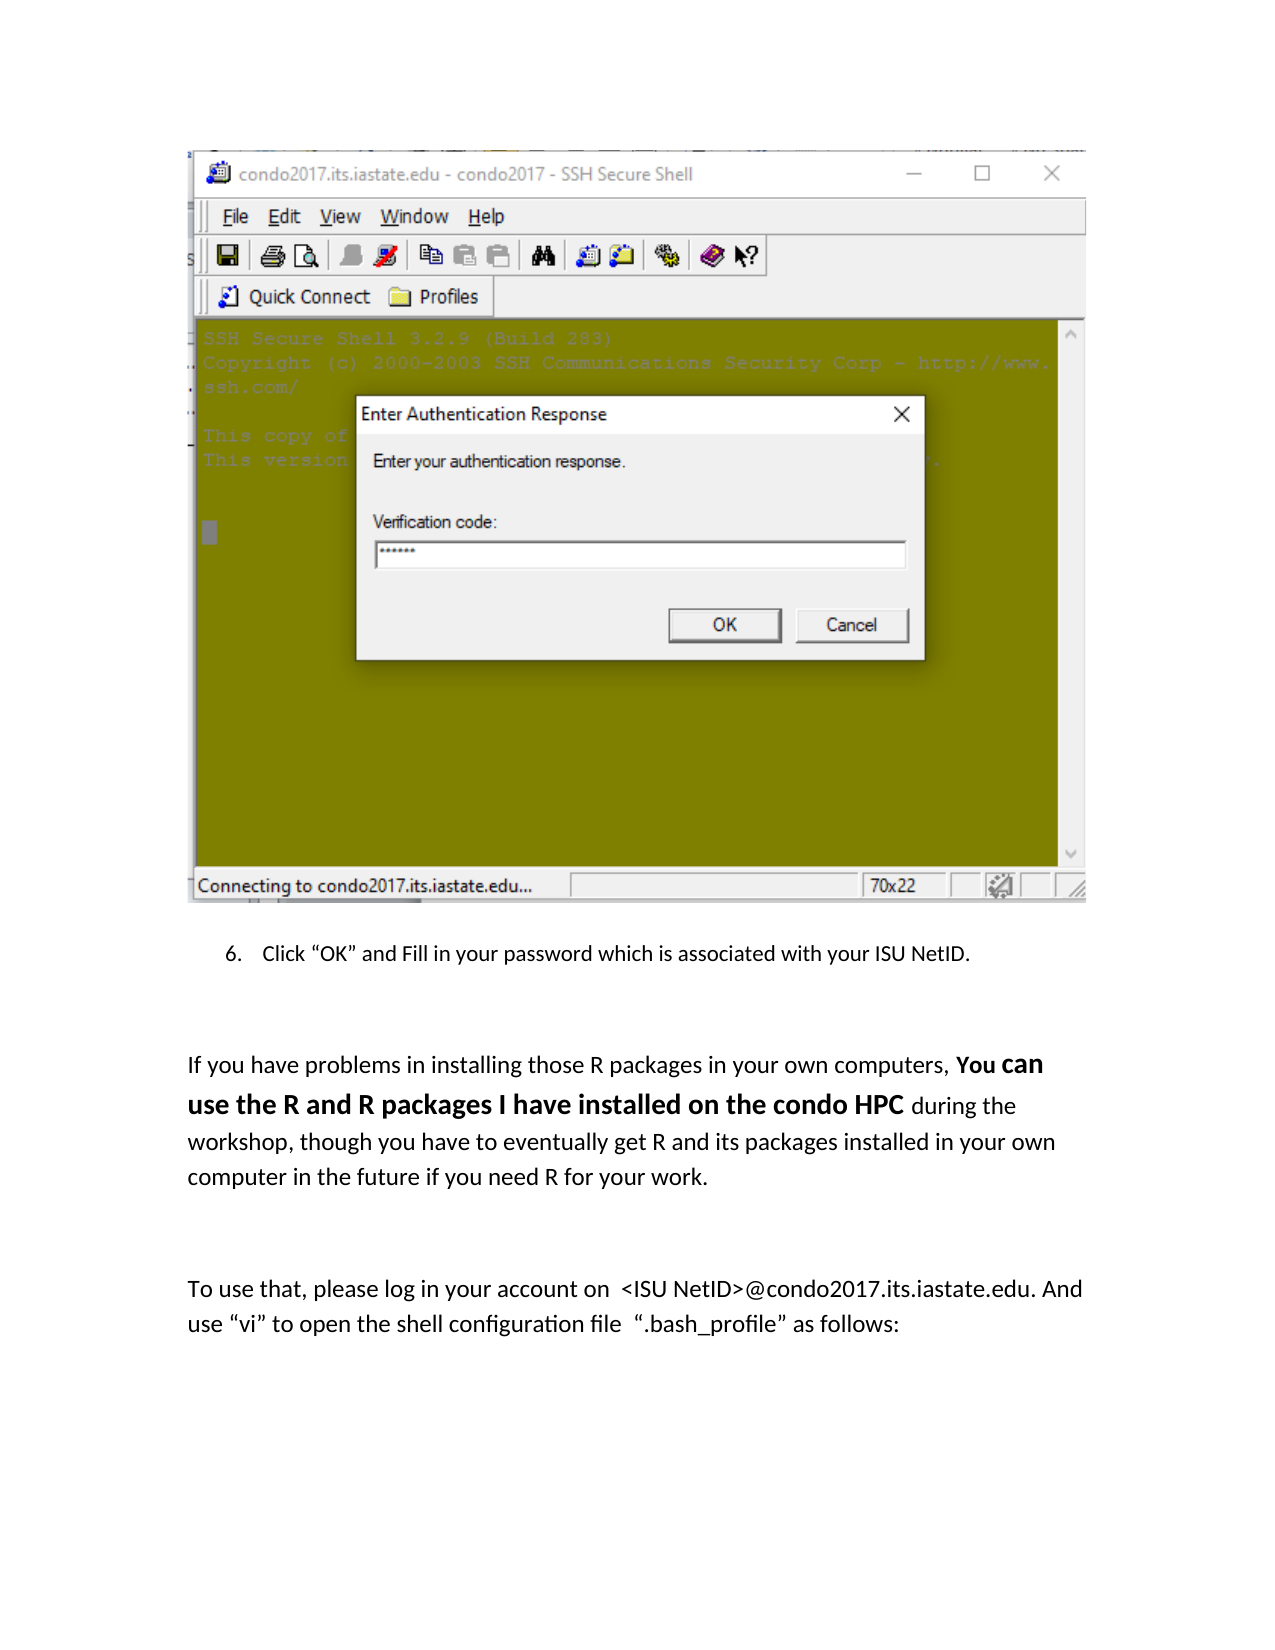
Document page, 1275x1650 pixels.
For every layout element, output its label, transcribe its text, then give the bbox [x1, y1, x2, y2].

list Click “OK” and Fill in your password which is associated with your ISU NetID. [225, 939, 1087, 967]
text To use that, please log in your account on <ISU NetID>@condo2017.its.iastate.edu. And use “vi” to open the shell configuration file “.bash_profile” as follows: [187, 1273, 1087, 1338]
text If you have problems in installing those R packages in your own computers, You can use the R and R packages I have installed on the condo HPC during the workshop, though you have to eventually get R and its packages installed in your own computer in the future if you need R for your work. [187, 1045, 1087, 1192]
picture [187, 150, 1087, 903]
